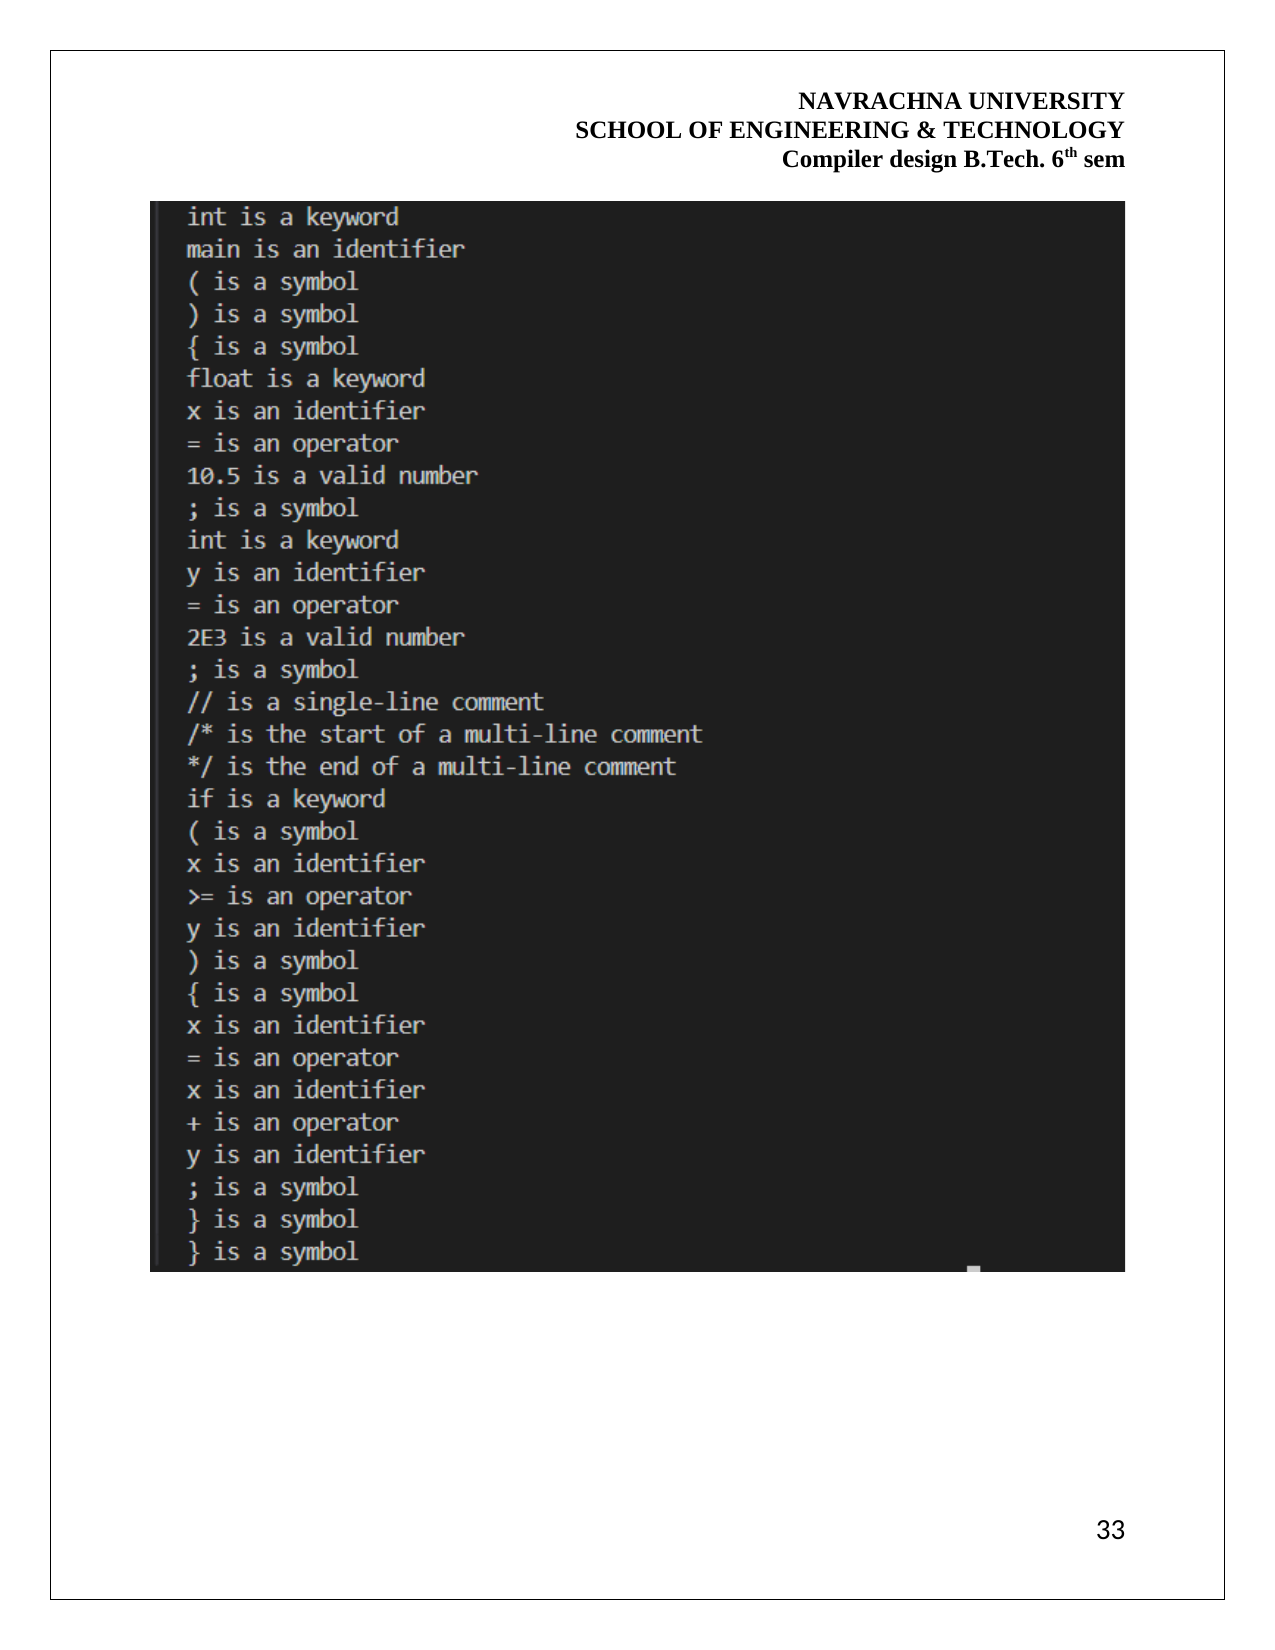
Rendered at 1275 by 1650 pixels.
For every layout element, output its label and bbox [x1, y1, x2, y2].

picture [150, 201, 1125, 1272]
